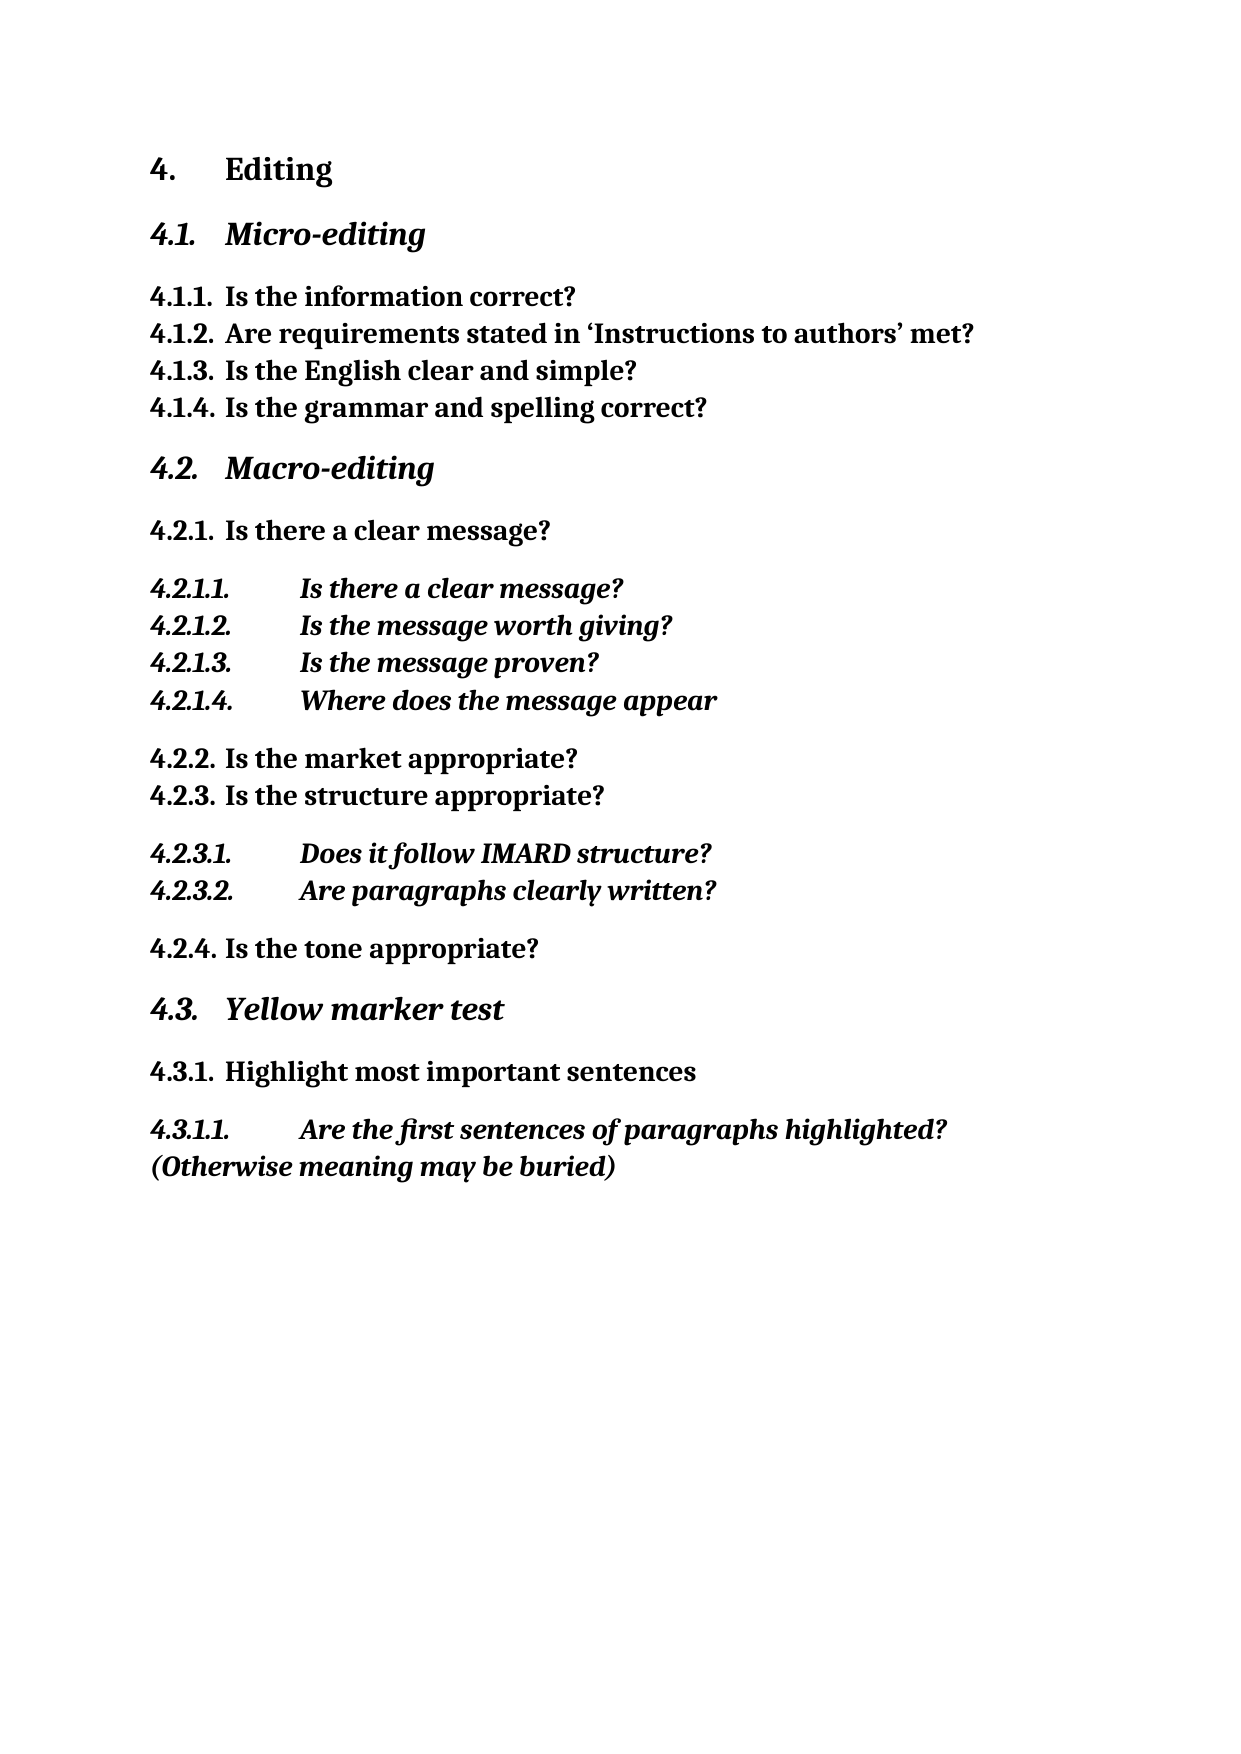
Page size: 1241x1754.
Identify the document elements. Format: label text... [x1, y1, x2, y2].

subtitle Highlight most important sentences [150, 1055, 1090, 1089]
subtitle Is the market appropriate? [150, 742, 1090, 775]
subtitle Micro-editing [150, 215, 1090, 253]
subtitle Is the message worth giving? [150, 609, 1090, 643]
subtitle Does it follow IMARD structure? [150, 837, 1090, 871]
subtitle Is the English clear and simple? [150, 354, 1090, 388]
subtitle Is the grammar and spelling correct? [150, 391, 1090, 425]
subtitle Is the structure appropriate? [150, 779, 1090, 813]
subtitle Are requirements stated in ‘Instructions to authors’ met? [150, 317, 1090, 351]
subtitle Is the information correct? [150, 280, 1090, 313]
subtitle Is there a clear message? [150, 514, 1090, 548]
subtitle Is there a clear message? [150, 572, 1090, 606]
subtitle Editing [150, 150, 1090, 188]
subtitle Is the message proven? [150, 647, 1090, 680]
subtitle Are the first sentences of paragraphs highlighted? (Otherwise meaning may be buried) [150, 1113, 1090, 1184]
subtitle Macro-editing [150, 449, 1090, 488]
subtitle Are paragraphs clearly written? [150, 874, 1090, 908]
subtitle Yellow marker test [150, 990, 1090, 1029]
subtitle Is the tone appropriate? [150, 932, 1090, 966]
subtitle Where does the message appear [150, 684, 1090, 717]
